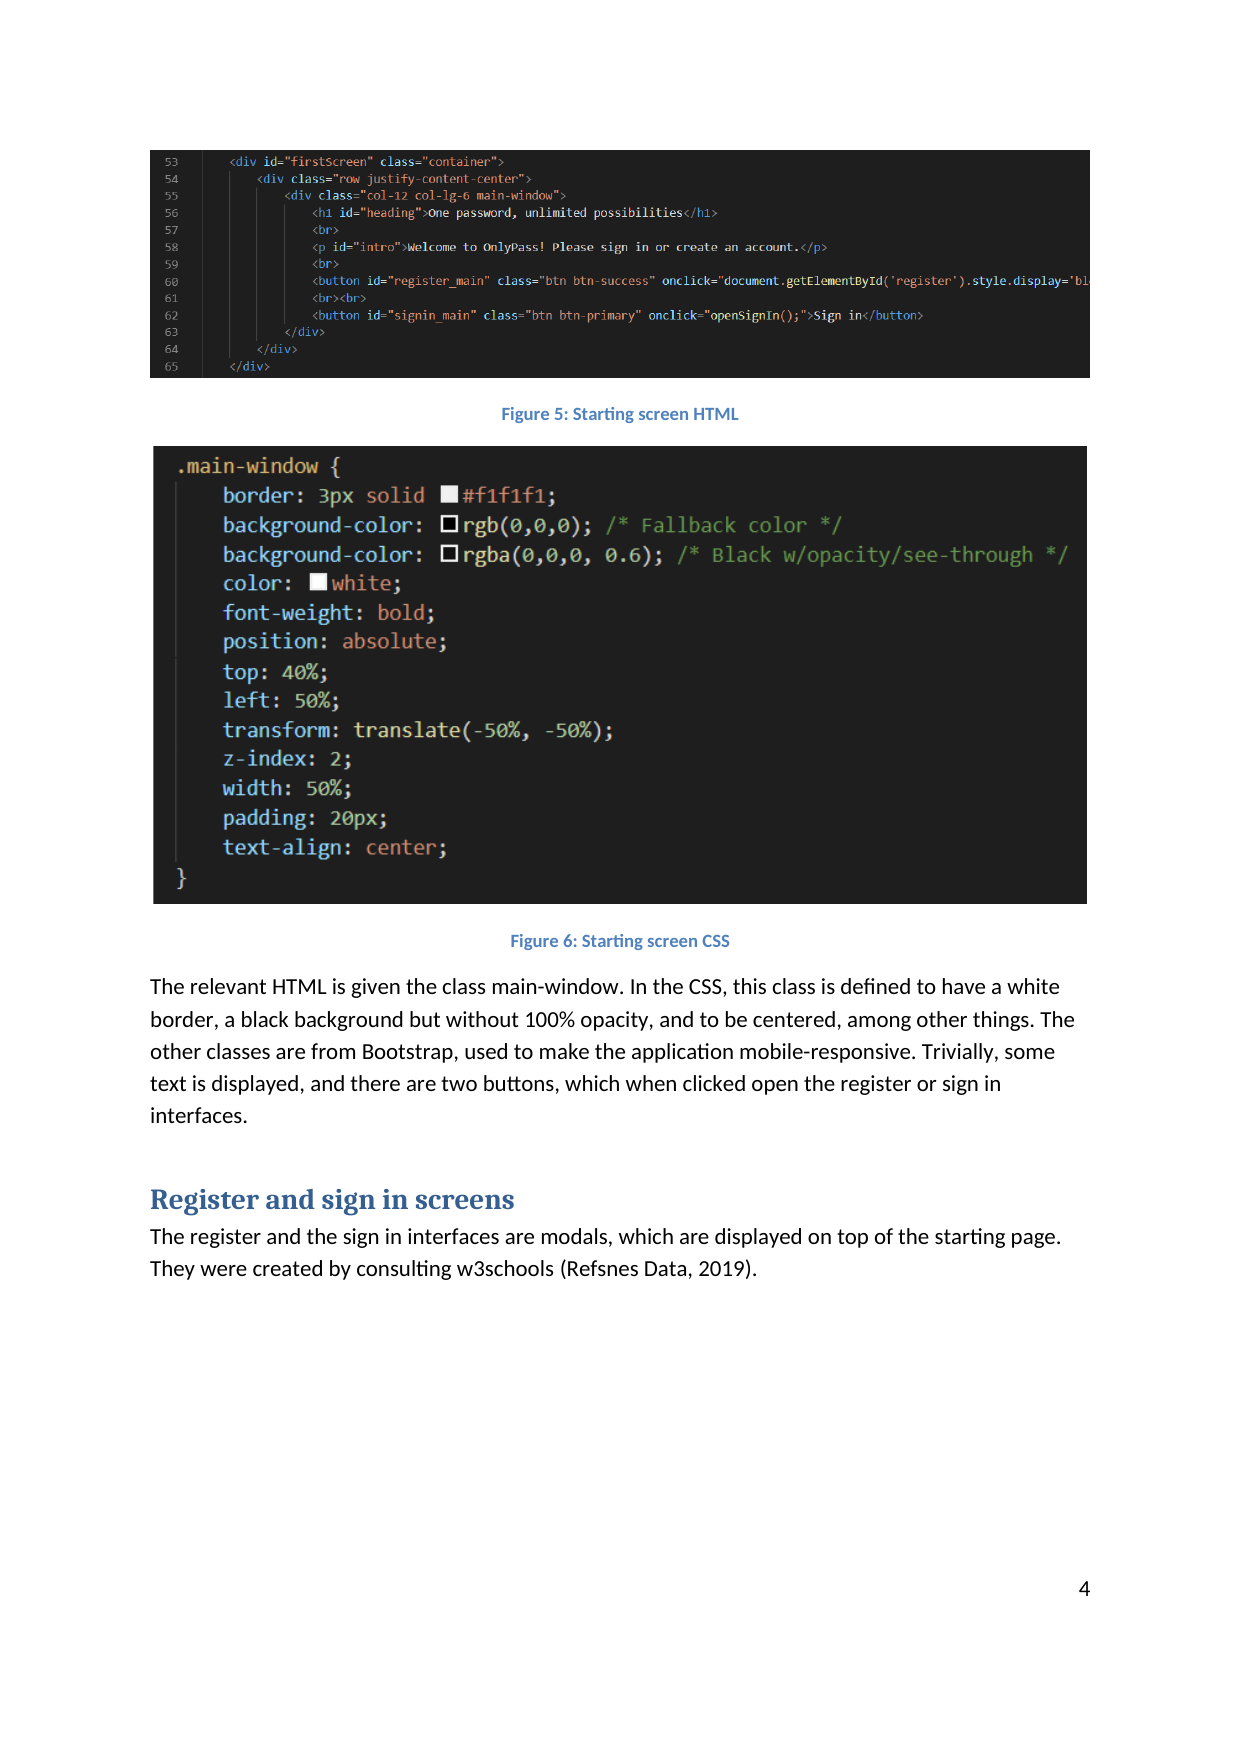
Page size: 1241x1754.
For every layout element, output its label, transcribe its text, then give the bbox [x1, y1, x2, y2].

subtitle Register and sign in screens [150, 1183, 1090, 1217]
text The relevant HTML is given the class main-window. In the CSS, this class is defined to have a white border, a black background but without 100% opacity, and to be centered, among other things. The other classes are from Bootstrap, used to make the application mobile-responsive. Trivially, some text is displayed, and there are two buttons, which when clicked open the register or sign in interfaces. [150, 972, 1090, 1129]
text Figure 6: Starting screen CSS [150, 929, 1090, 952]
picture [150, 150, 1090, 378]
text Figure 5: Starting screen HTML [150, 402, 1090, 425]
picture [153, 446, 1087, 904]
text The register and the sign in interfaces are modals, which are displayed on top of the starting page. They were created by consulting w3schools (Refsnes Data, 2019). [150, 1222, 1090, 1282]
